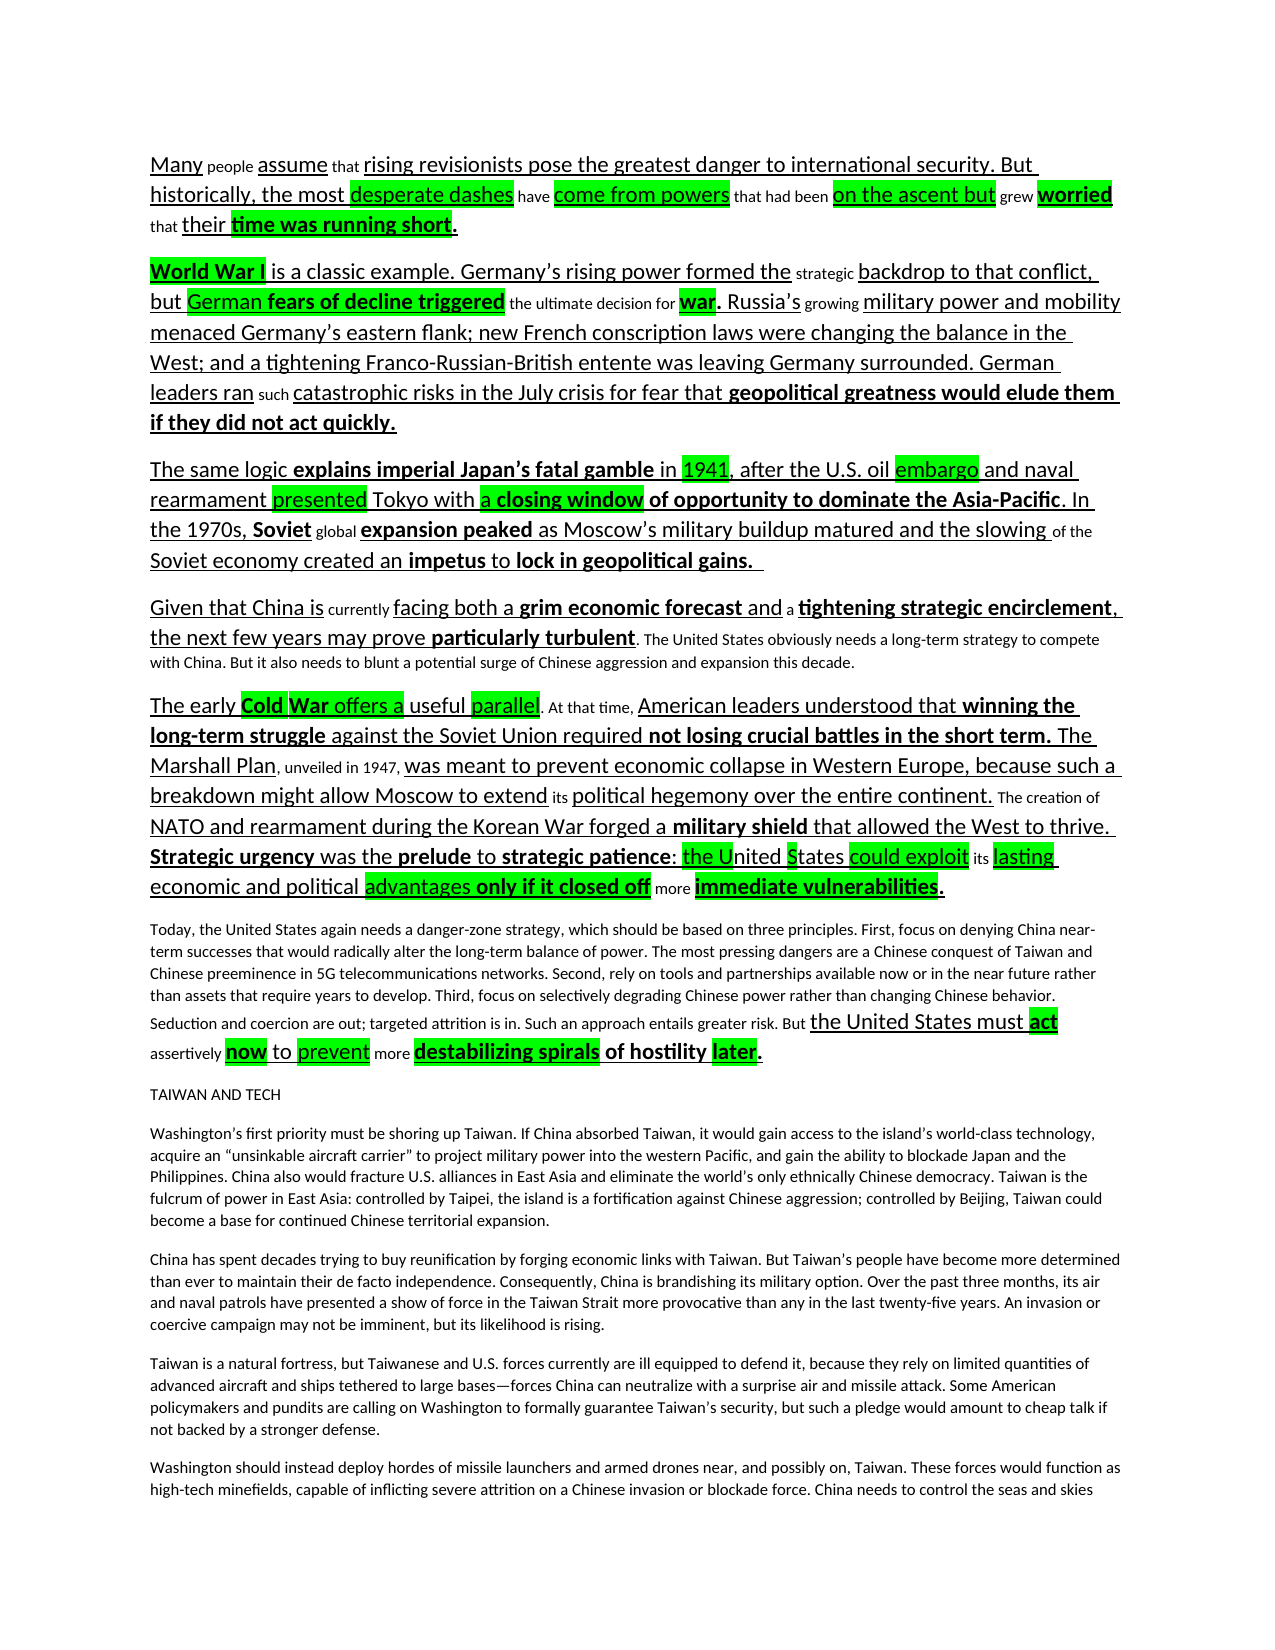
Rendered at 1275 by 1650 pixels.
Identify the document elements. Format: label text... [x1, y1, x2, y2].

text Given that China is currently facing both a grim economic forecast and a tightening strategic encirclement, the next few years may prove particularly turbulent. The United States obviously needs a long-term strategy to compete with China. But it also needs to blunt a potential surge of Chinese aggression and expansion this decade. [150, 593, 1125, 673]
text World War I is a classic example. Germany’s rising power formed the strategic backdrop to that conflict, but German fears of decline triggered the ultimate decision for war. Russia’s growing military power and mobility menaced Germany’s eastern flank; new French conscription laws were changing the balance in the West; and a tightening Franco-Russian-British entente was leaving Germany surrounded. German leaders ran such catastrophic risks in the July crisis for fear that geopolitical greatness would elude them if they did not act quickly. [150, 257, 1125, 436]
text TAIWAN AND TECH [150, 1084, 1125, 1105]
text The early Cold War offers a useful parallel. At that time, American leaders understood that winning the long-term struggle against the Soviet Union required not losing crucial battles in the short term. The Marshall Plan, unveiled in 1947, was meant to prevent economic collapse in Western Europe, because such a breakdown might allow Moscow to extend its political hegemony over the entire continent. The creation of NATO and rearmament during the Korean War forged a military shield that allowed the West to thrive. Strategic urgency was the prelude to strategic patience: the United States could exploit its lasting economic and political advantages only if it closed off more immediate vulnerabilities. [150, 691, 1125, 900]
text Taiwan is a natural fortress, but Taiwanese and U.S. forces currently are ill equipped to defend it, because they rely on limited quantities of advanced aircraft and ships tethered to large bases—forces China can neutralize with a surprise air and missile attack. Some American policymakers and pundits are calling on Washington to formally guarantee Taiwan’s security, but such a pledge would amount to cheap talk if not backed by a stronger defense. [150, 1353, 1125, 1439]
text The same logic explains imperial Japan’s fatal gamble in 1941, after the U.S. oil embargo and naval rearmament presented Tokyo with a closing window of opportunity to dominate the Asia-Pacific. In the 1970s, Soviet global expansion peaked as Moscow’s military buildup matured and the slowing of the Soviet economy created an impetus to lock in geopolitical gains. [150, 455, 1125, 574]
text Many people assume that rising revisionists pose the greatest danger to international security. But historically, the most desperate dashes have come from powers that had been on the ascent but grew worried that their time was running short. [150, 150, 1125, 238]
text China has spent decades trying to buy reunification by forging economic links with Taiwan. But Taiwan’s people have become more determined than ever to maintain their de facto independence. Consequently, China is brandishing its military option. Over the past three months, its air and naval patrols have presented a show of force in the Taiwan Strait more provocative than any in the last twenty-five years. An invasion or coercive campaign may not be imminent, but its likelihood is rising. [150, 1249, 1125, 1335]
text Washington’s first priority must be shoring up Taiwan. If China absorbed Taiwan, it would gain access to the island’s world-class technology, acquire an “unsinkable aircraft carrier” to project military power into the western Pacific, and gain the ability to blockade Japan and the Philippines. China also would fracture U.S. alliances in East Asia and eliminate the world’s only ethnically Chinese democracy. Taiwan is the fulcrum of power in East Asia: controlled by Taipei, the island is a fortification against Chinese aggression; controlled by Beijing, Taiwan could become a base for continued Chinese territorial expansion. [150, 1123, 1125, 1231]
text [150, 1457, 1125, 1499]
text Today, the United States again needs a danger-zone strategy, which should be based on three principles. First, focus on denying China near-term successes that would radically alter the long-term balance of power. The most pressing dangers are a Chinese conquest of Taiwan and Chinese preeminence in 5G telecommunications networks. Second, rely on tools and partnerships available now or in the near future rather than assets that require years to develop. Third, focus on selectively degrading Chinese power rather than changing Chinese behavior. Seduction and coercion are out; targeted attrition is in. Such an approach entails greater risk. But the United States must act assertively now to prevent more destabilizing spirals of hostility later. [150, 919, 1125, 1066]
